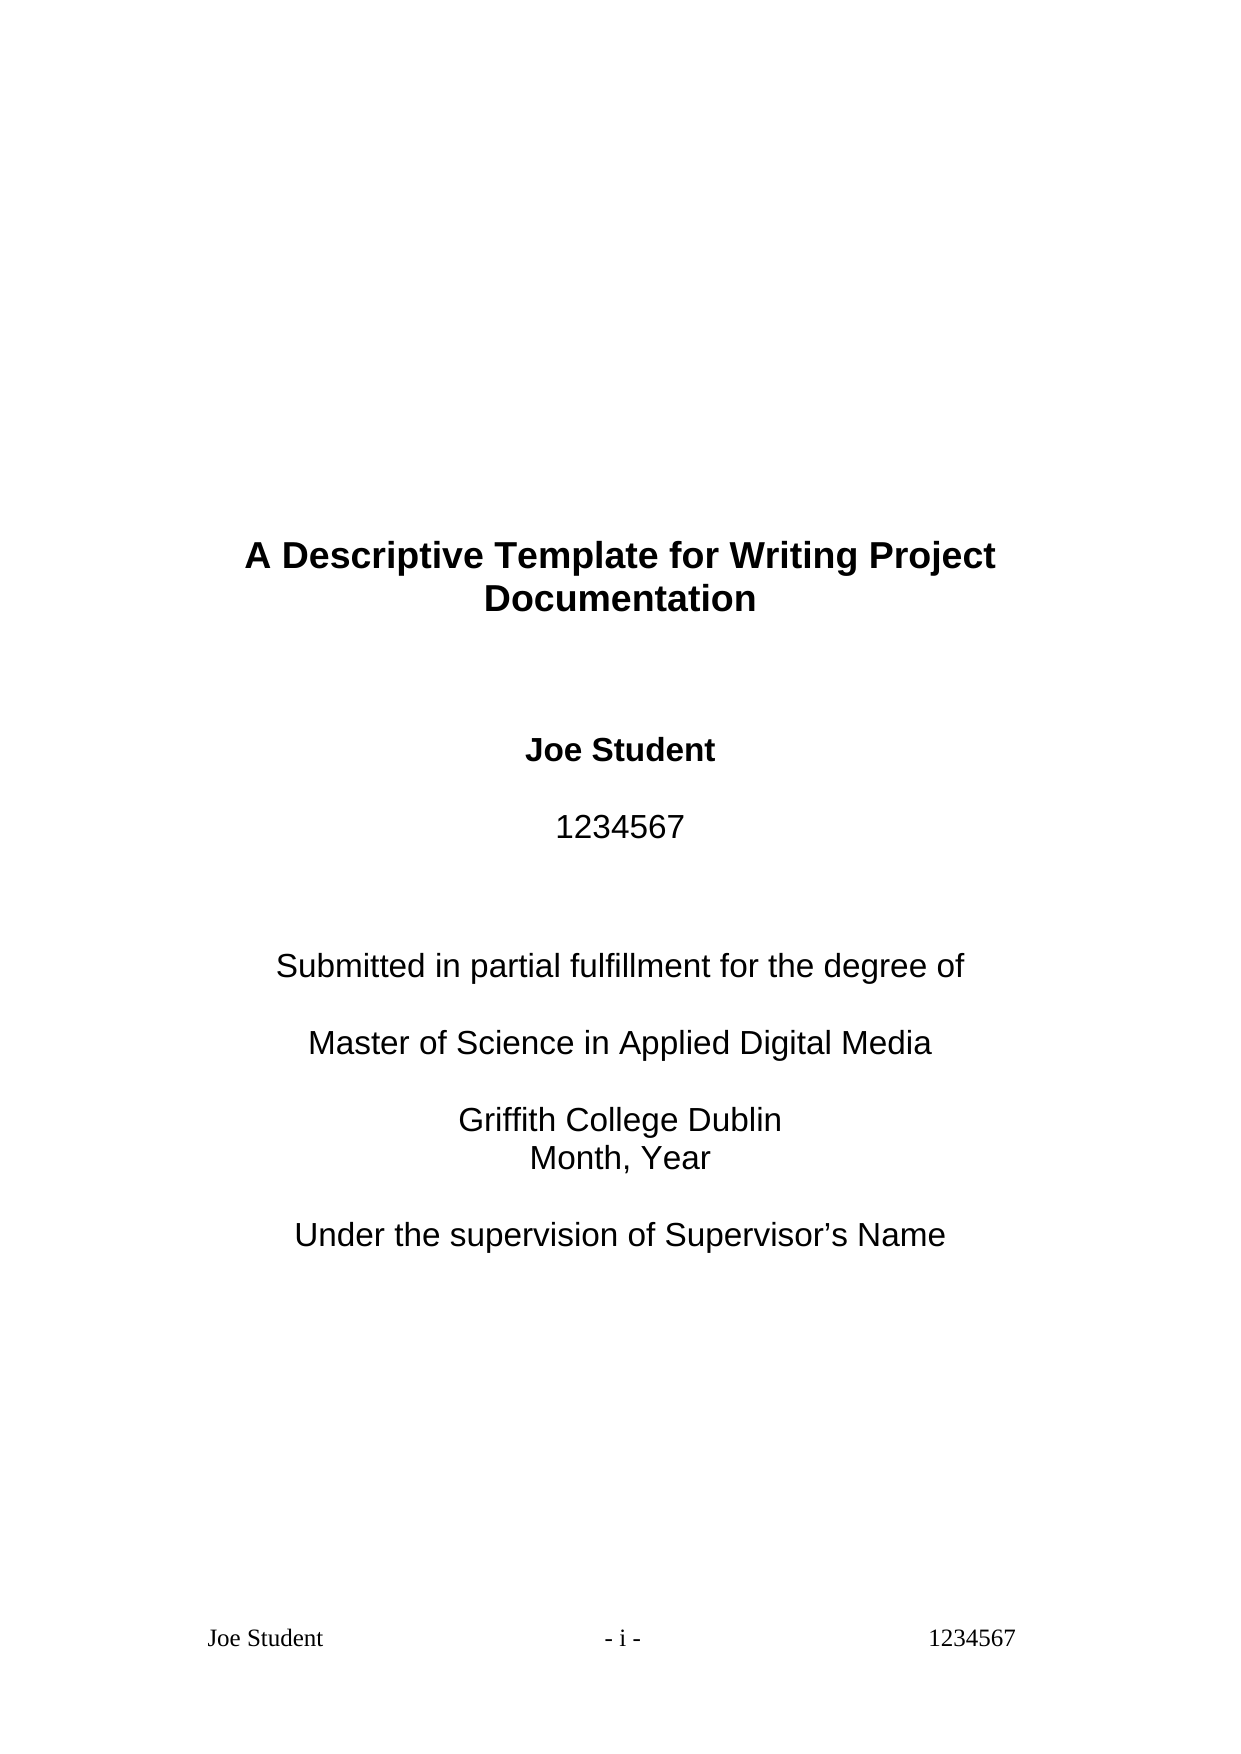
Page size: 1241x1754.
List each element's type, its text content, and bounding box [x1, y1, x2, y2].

text Joe Student [187, 730, 1053, 768]
text Month, Year [187, 1138, 1053, 1177]
text Submitted in partial fulfillment for the degree of [187, 946, 1053, 984]
text A Descriptive Template for Writing Project Documentation [187, 533, 1053, 619]
text Griffith College Dublin [187, 1100, 1053, 1138]
text Under the supervision of Supervisor’s Name [187, 1215, 1053, 1253]
text Master of Science in Applied Digital Media [187, 1023, 1053, 1061]
text 1234567 [187, 807, 1053, 845]
